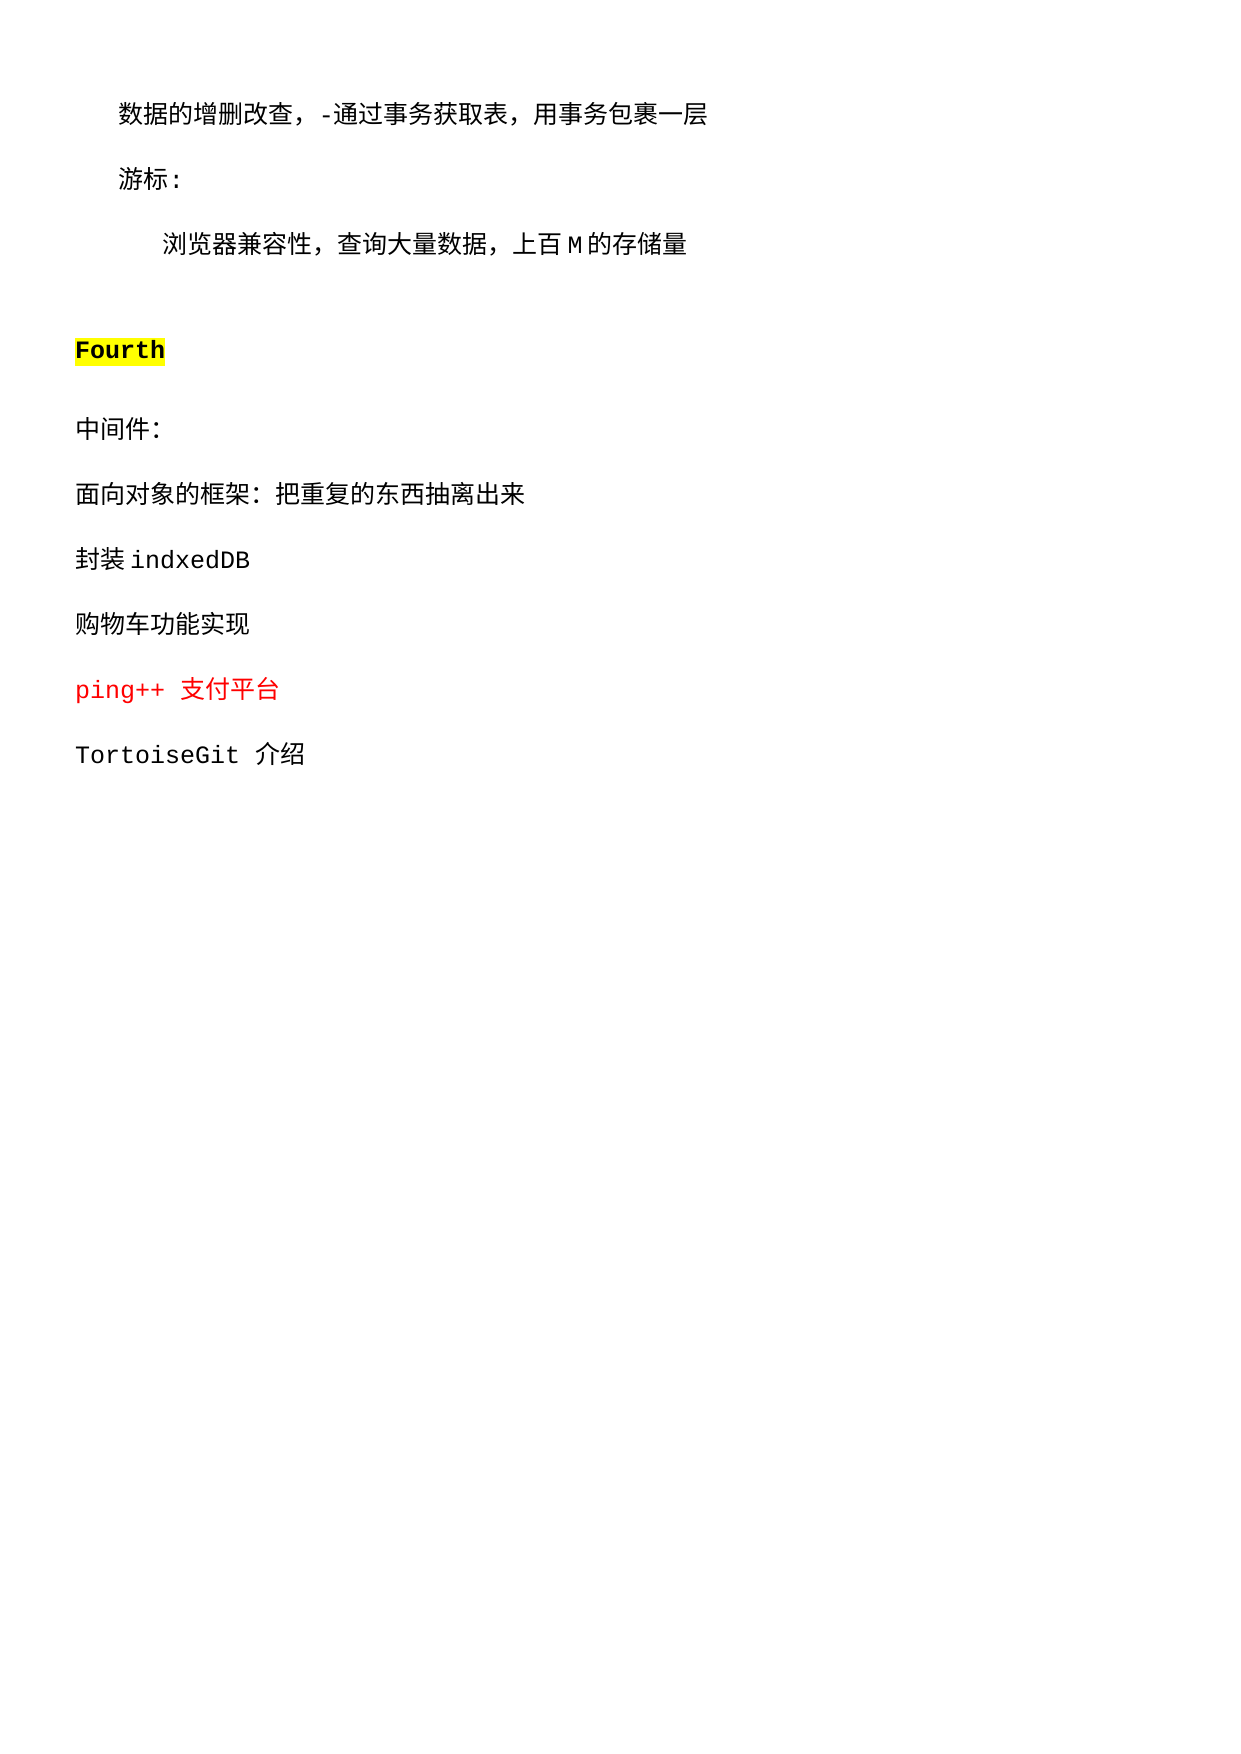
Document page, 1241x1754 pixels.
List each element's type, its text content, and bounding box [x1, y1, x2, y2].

text 购物车功能实现 [75, 590, 1165, 655]
text 中间件： [75, 395, 1165, 460]
text 封装indxedDB [75, 525, 1165, 590]
subtitle Fourth [75, 335, 1165, 368]
text 面向对象的框架：把重复的东西抽离出来 [75, 460, 1165, 525]
text ping++ 支付平台 [75, 655, 1165, 720]
text 数据的增删改查，-通过事务获取表，用事务包裹一层 [75, 81, 1165, 146]
text 游标: [75, 146, 1165, 211]
text 浏览器兼容性，查询大量数据，上百M的存储量 [75, 211, 1165, 276]
text TortoiseGit 介绍 [75, 720, 1165, 785]
